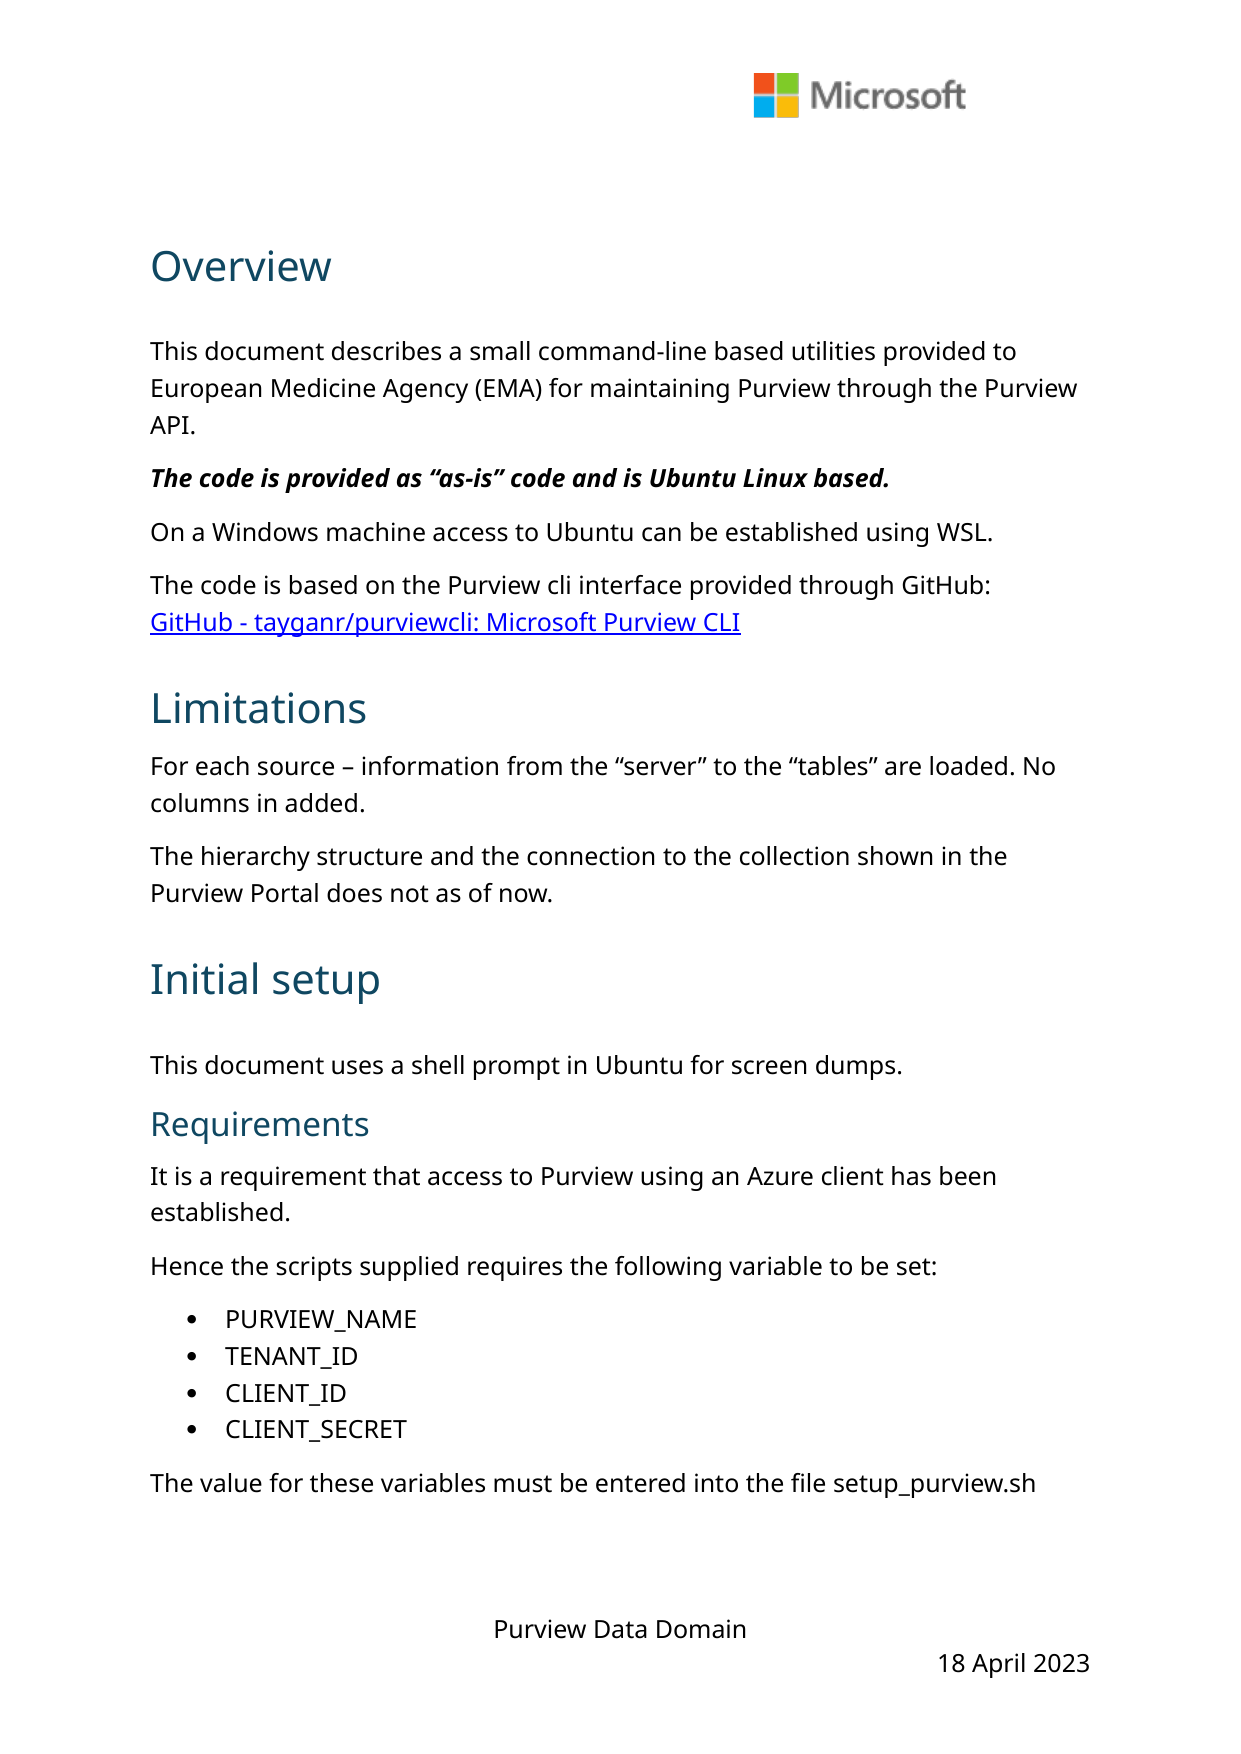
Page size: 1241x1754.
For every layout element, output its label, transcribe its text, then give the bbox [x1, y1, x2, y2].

subtitle Initial setup [150, 950, 1090, 1007]
subtitle Requirements [150, 1101, 1090, 1146]
picture [753, 73, 967, 119]
subtitle Overview [150, 236, 1090, 293]
subtitle Limitations [150, 679, 1090, 736]
text The code is based on the Purview cli interface provided through GitHub: GitHub - tayganr/purviewcli: Microsoft Purview CLI [150, 568, 1090, 639]
text The hierarchy structure and the connection to the collection shown in the Purview Portal does not as of now. [150, 839, 1090, 909]
list TENANT_ID [187, 1338, 1090, 1373]
text It is a requirement that access to Purview using an Azure client has been established. [150, 1158, 1090, 1229]
text This document uses a shell prompt in Ubuntu for screen dumps. [150, 1047, 1090, 1081]
list CLIENT_SECRET [187, 1412, 1090, 1446]
text For each source – information from the “server” to the “tables” are loaded. No columns in added. [150, 748, 1090, 819]
text Hence the scripts supplied requires the following variable to be set: [150, 1248, 1090, 1282]
text The value for these variables must be entered into the file setup_purview.sh [150, 1466, 1090, 1499]
list PURVIEW_NAME [187, 1302, 1090, 1336]
text This document describes a small command-line based utilities provided to European Medicine Agency (EMA) for maintaining Purview through the Purview API. [150, 334, 1090, 442]
text The code is provided as “as-is” code and is Ubuntu Linux based. [150, 461, 1090, 495]
text On a Windows machine access to Ubuntu can be established using WSL. [150, 514, 1090, 548]
list CLIENT_ID [187, 1375, 1090, 1409]
